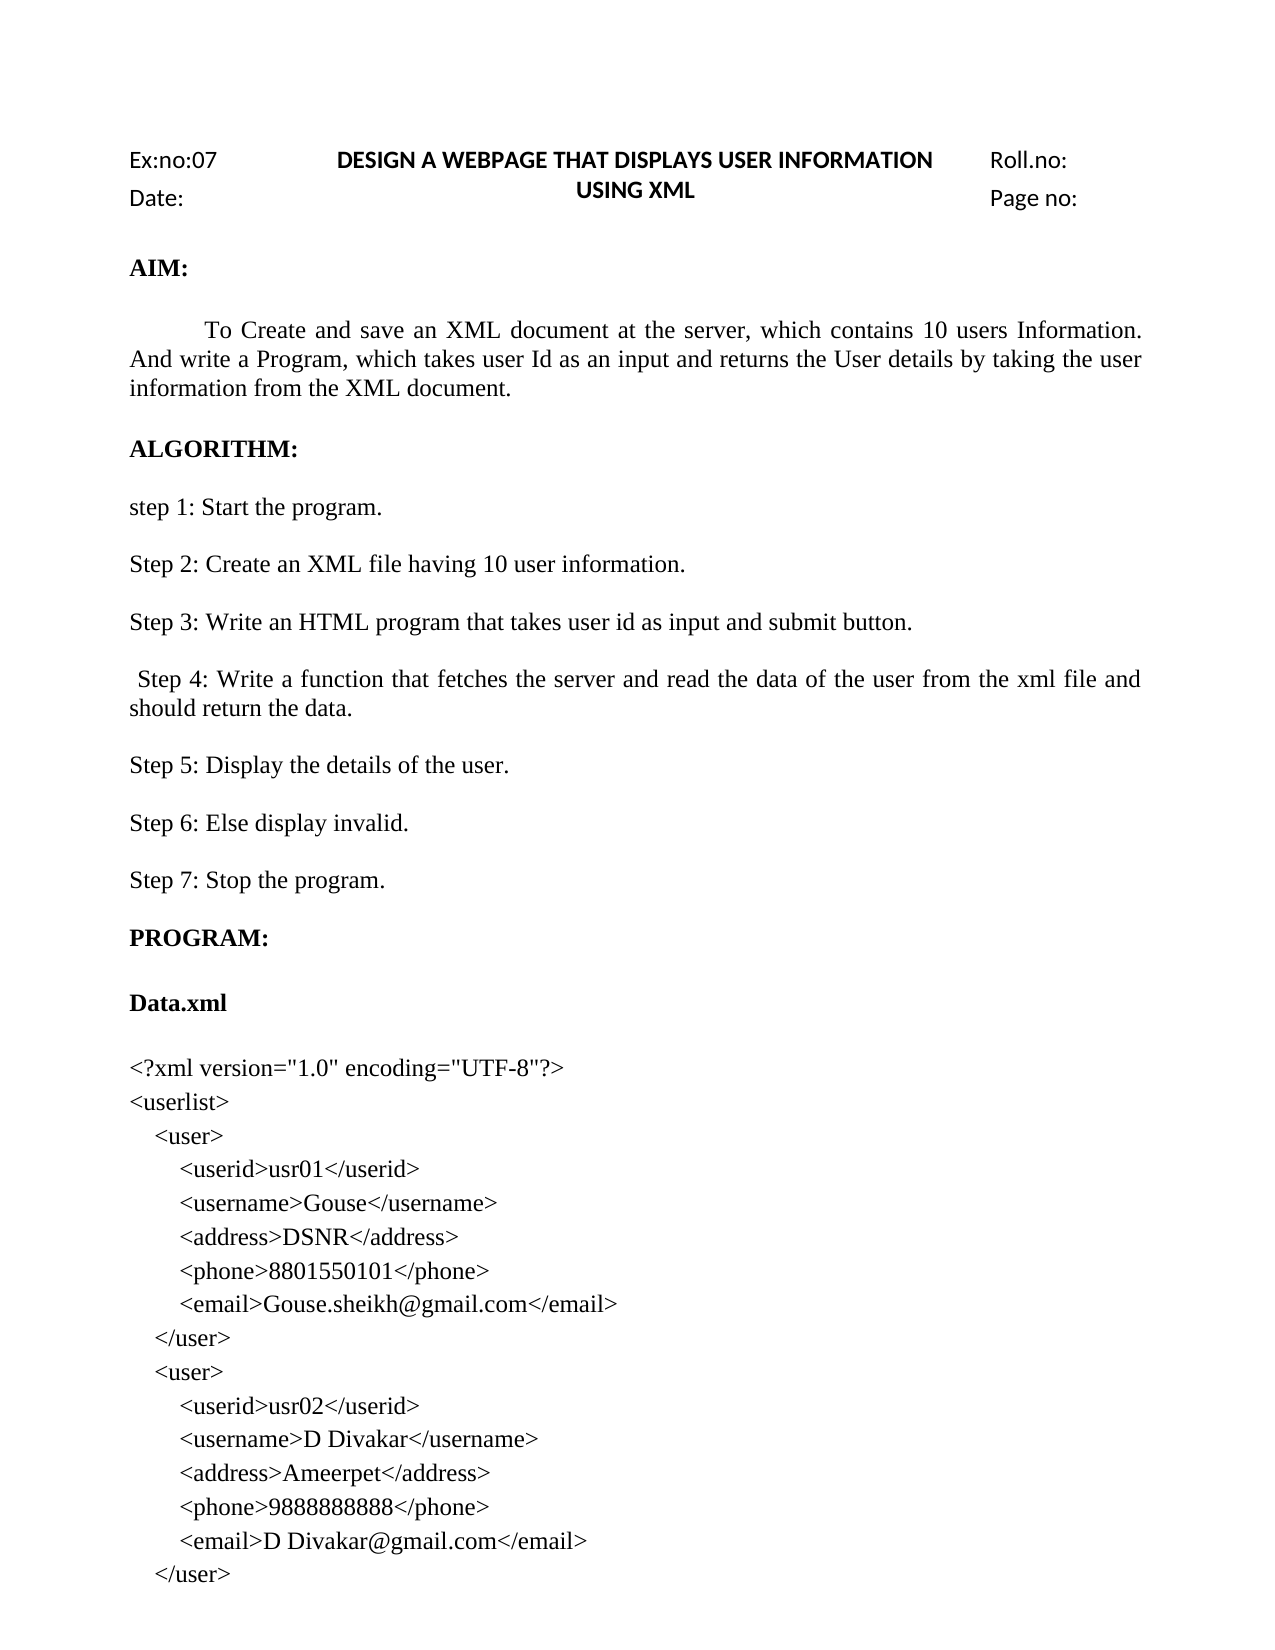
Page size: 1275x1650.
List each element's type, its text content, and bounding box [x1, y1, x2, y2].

table_header DESIGN A WEBPAGE THAT DISPLAYS USER INFORMATION USING XML [292, 144, 979, 221]
text <userid>usr01</userid> [129, 1154, 1144, 1183]
text <?xml version="1.0" encoding="UTF-8"?> [129, 1053, 1144, 1082]
table_cell Date: [118, 182, 292, 221]
text Step 3: Write an HTML program that takes user id as input and submit button. [129, 607, 1144, 636]
text Data.xml [129, 988, 1144, 1017]
text step 1: Start the program. [129, 492, 1144, 521]
table_header Ex:no:07 [118, 144, 292, 182]
text </user> [129, 1323, 1144, 1352]
text <address>DSNR</address> [129, 1222, 1144, 1251]
text ALGORITHM: [129, 434, 1144, 463]
text <email>D Divakar@gmail.com</email> [129, 1526, 1144, 1554]
table_cell Page no: [979, 182, 1174, 221]
text Step 2: Create an XML file having 10 user information. [129, 549, 1144, 578]
text <userid>usr02</userid> [129, 1391, 1144, 1419]
text Step 7: Stop the program. [129, 866, 1144, 894]
text Step 4: Write a function that fetches the server and read the data of the user from the xml file and should return the data. [129, 664, 1144, 722]
text AIM: [129, 253, 1144, 282]
text <email>Gouse.sheikh@gmail.com</email> [129, 1289, 1144, 1318]
text <phone>9888888888</phone> [129, 1492, 1144, 1521]
table_header Roll.no: [979, 144, 1174, 182]
text Step 5: Display the details of the user. [129, 751, 1144, 779]
text <user> [129, 1121, 1144, 1149]
text PROGRAM: [129, 923, 1144, 952]
text <username>Gouse</username> [129, 1188, 1144, 1217]
text To Create and save an XML document at the server, which contains 10 users Information. And write a Program, which takes user Id as an input and returns the User details by taking the user information from the XML document. [129, 315, 1144, 401]
text <address>Ameerpet</address> [129, 1458, 1144, 1487]
text <user> [129, 1357, 1144, 1386]
text <userlist> [129, 1087, 1144, 1116]
text <username>D Divakar</username> [129, 1424, 1144, 1453]
text </user> [129, 1559, 1144, 1588]
text Step 6: Else display invalid. [129, 808, 1144, 837]
text <phone>8801550101</phone> [129, 1256, 1144, 1284]
